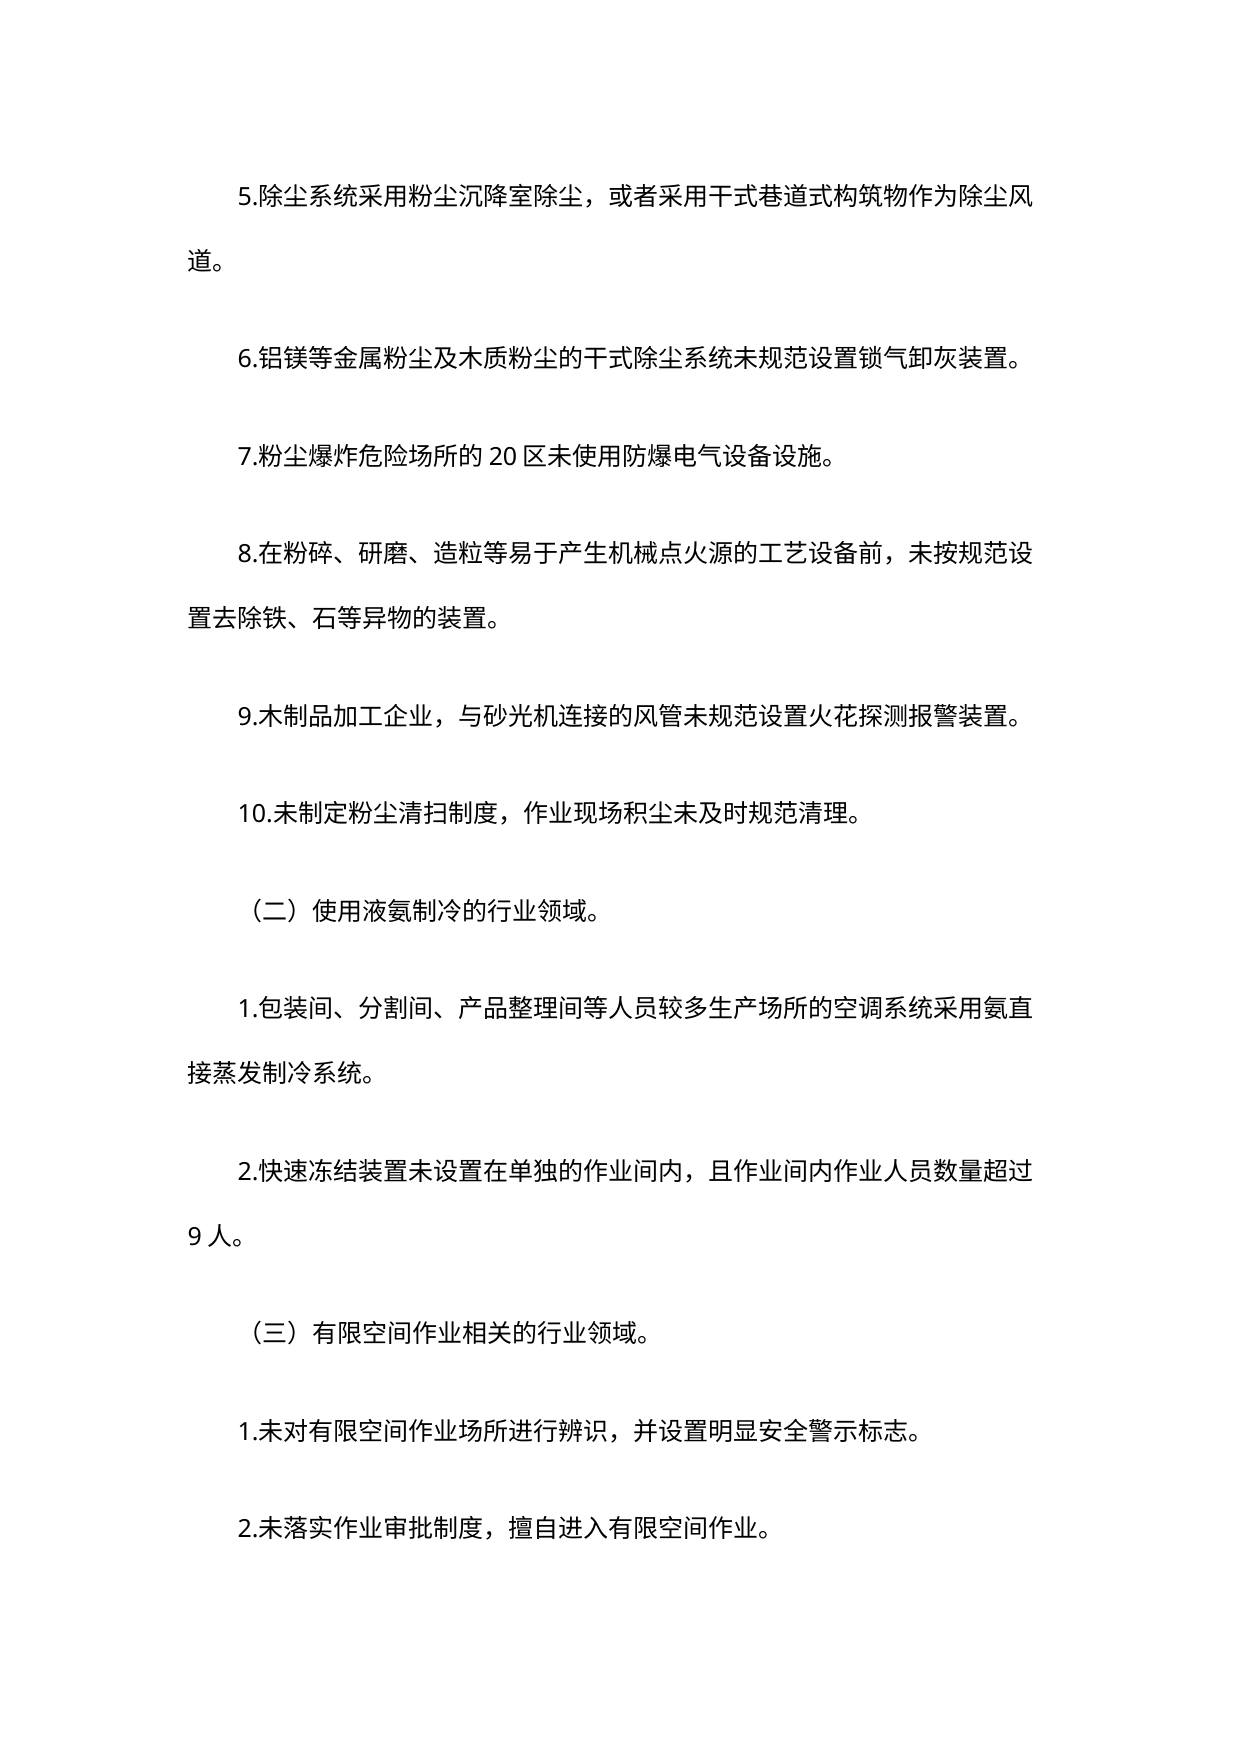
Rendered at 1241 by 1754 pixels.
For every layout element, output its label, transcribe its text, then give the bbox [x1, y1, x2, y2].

text （三）有限空间作业相关的行业领域。 [187, 1299, 1053, 1364]
text 1.未对有限空间作业场所进行辨识，并设置明显安全警示标志。 [187, 1397, 1053, 1462]
text 10.未制定粉尘清扫制度，作业现场积尘未及时规范清理。 [187, 779, 1053, 844]
text 2.未落实作业审批制度，擅自进入有限空间作业。 [187, 1494, 1053, 1559]
text 7.粉尘爆炸危险场所的20区未使用防爆电气设备设施。 [187, 422, 1053, 487]
text 6.铝镁等金属粉尘及木质粉尘的干式除尘系统未规范设置锁气卸灰装置。 [187, 324, 1053, 389]
text 1.包装间、分割间、产品整理间等人员较多生产场所的空调系统采用氨直接蒸发制冷系统。 [187, 974, 1053, 1104]
text 2.快速冻结装置未设置在单独的作业间内，且作业间内作业人员数量超过9人。 [187, 1137, 1053, 1267]
text （二）使用液氨制冷的行业领域。 [187, 877, 1053, 942]
text 9.木制品加工企业，与砂光机连接的风管未规范设置火花探测报警装置。 [187, 682, 1053, 747]
text 8.在粉碎、研磨、造粒等易于产生机械点火源的工艺设备前，未按规范设置去除铁、石等异物的装置。 [187, 519, 1053, 649]
text 5.除尘系统采用粉尘沉降室除尘，或者采用干式巷道式构筑物作为除尘风道。 [187, 162, 1053, 292]
